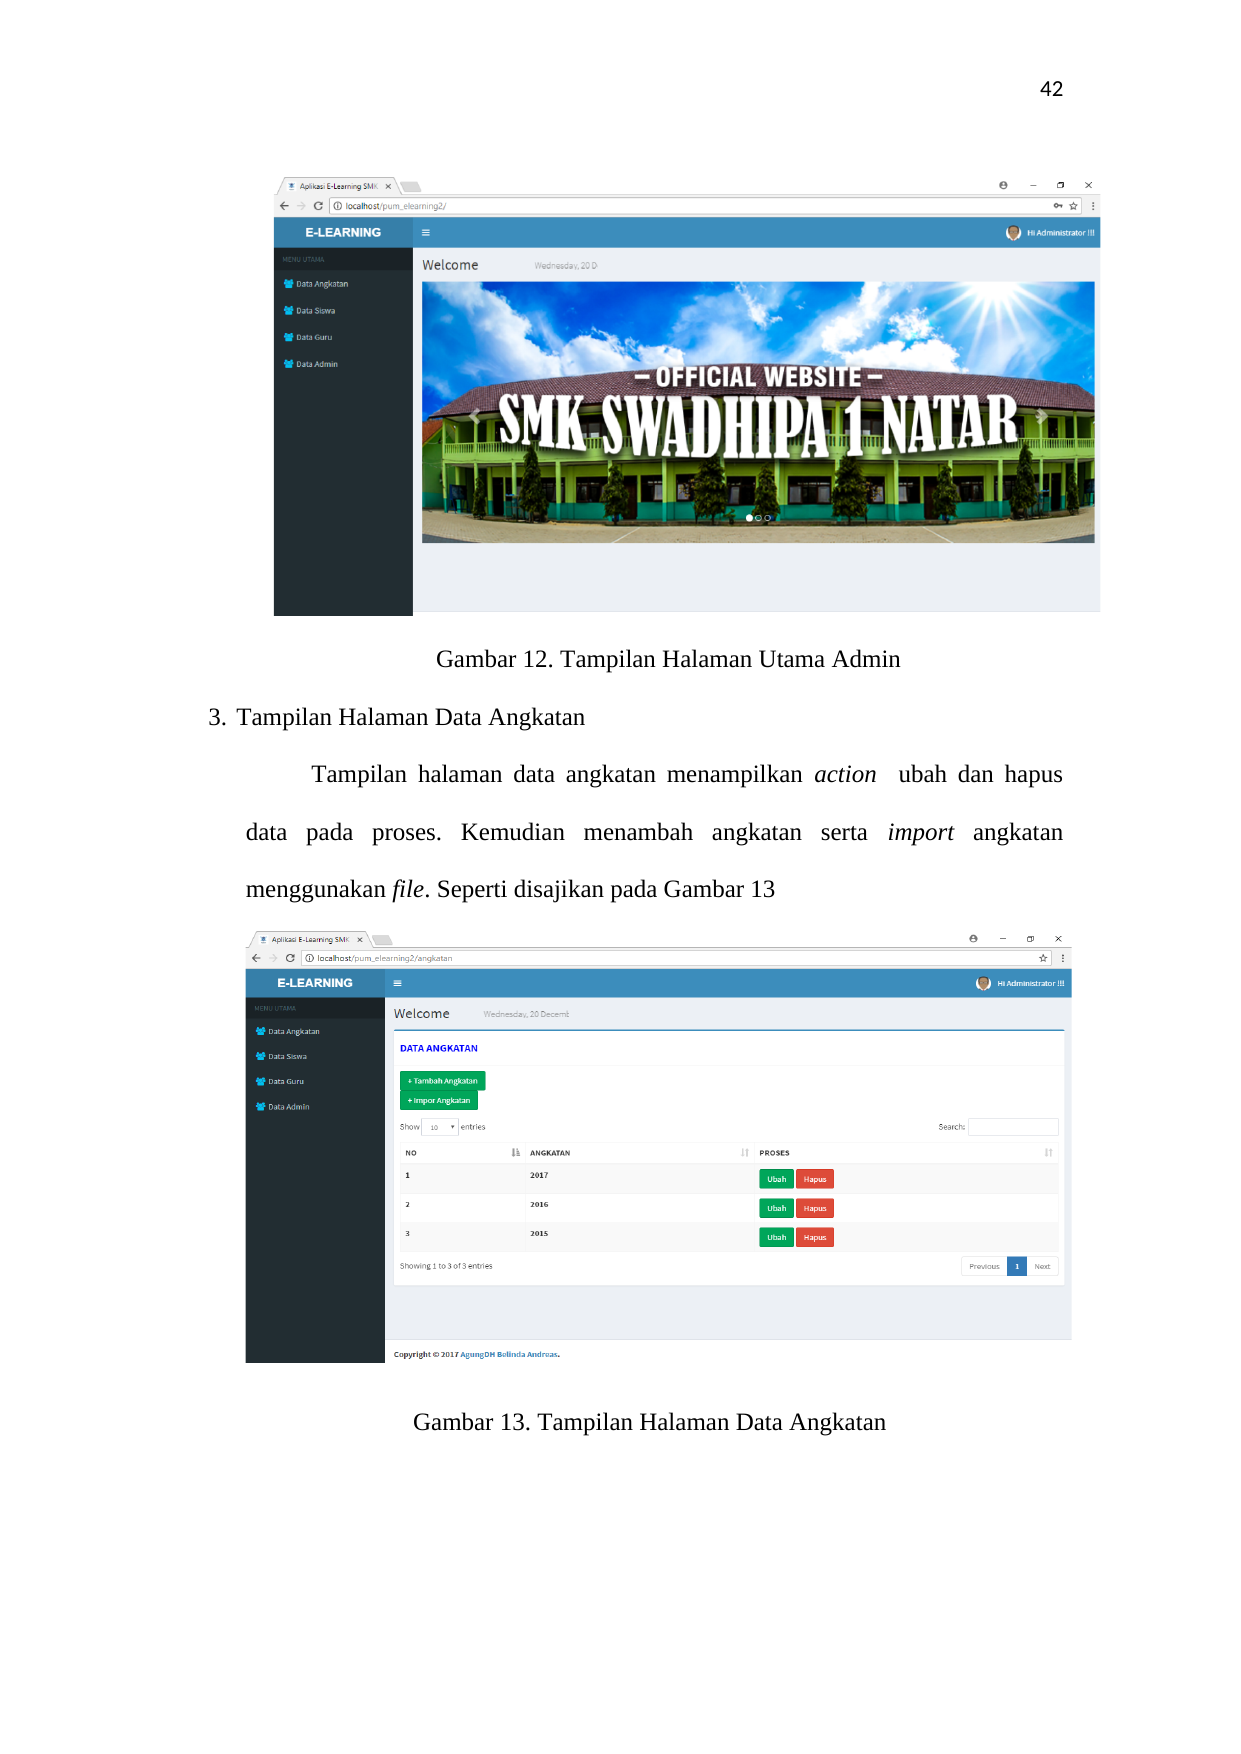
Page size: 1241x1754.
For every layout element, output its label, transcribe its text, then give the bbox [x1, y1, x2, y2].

picture [273, 177, 1101, 616]
list Gambar 12. Tampilan Halaman Utama Admin [246, 644, 1063, 673]
list Tampilan halaman data angkatan menampilkan action ubah dan hapus data pada proses. Kemudian menambah angkatan serta import angkatan menggunakan file. Seperti disajikan pada Gambar 13 [246, 759, 1063, 903]
list Tampilan Halaman Data Angkatan [208, 702, 1063, 730]
text Gambar 13. Tampilan Halaman Data Angkatan [236, 1407, 1063, 1436]
picture [245, 931, 1072, 1363]
